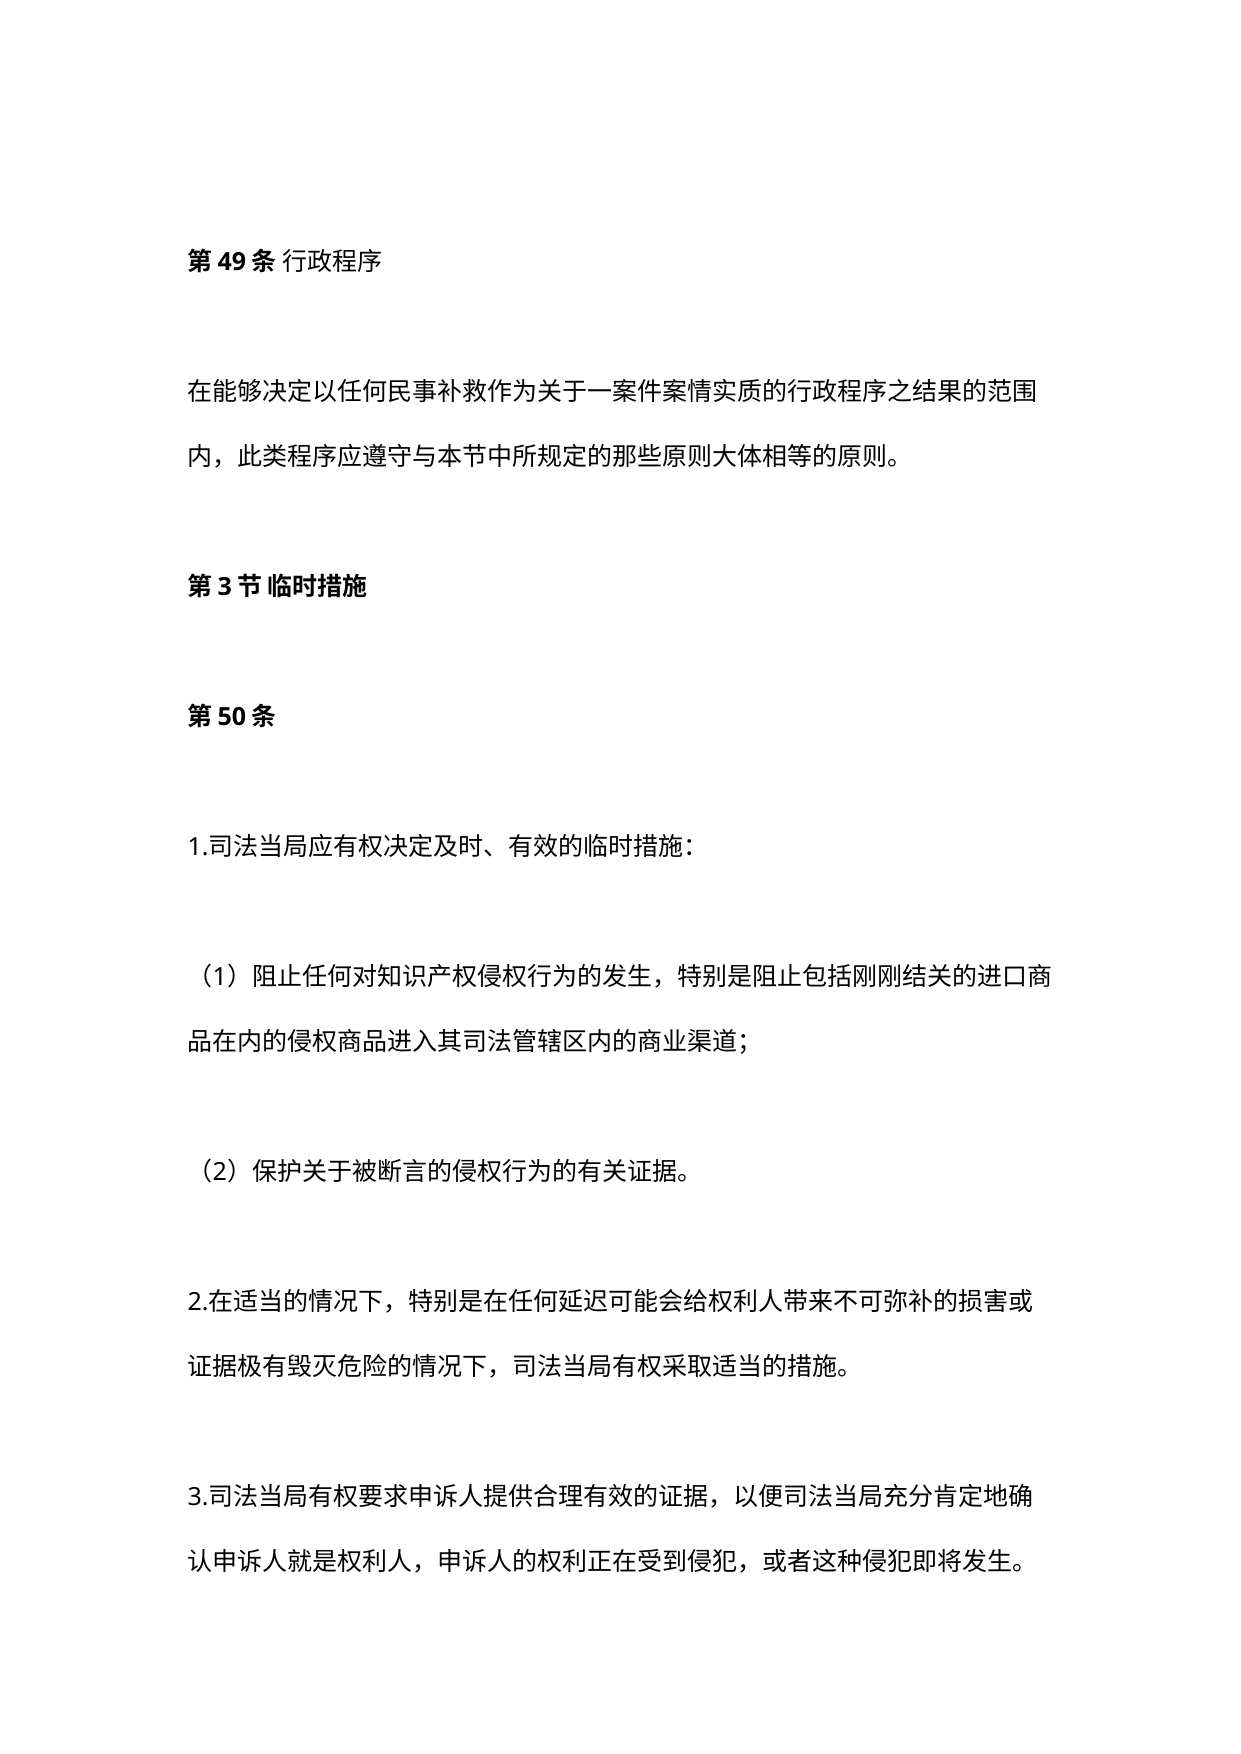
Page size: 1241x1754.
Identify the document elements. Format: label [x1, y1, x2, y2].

text [187, 487, 1053, 1592]
text [187, 162, 1053, 487]
